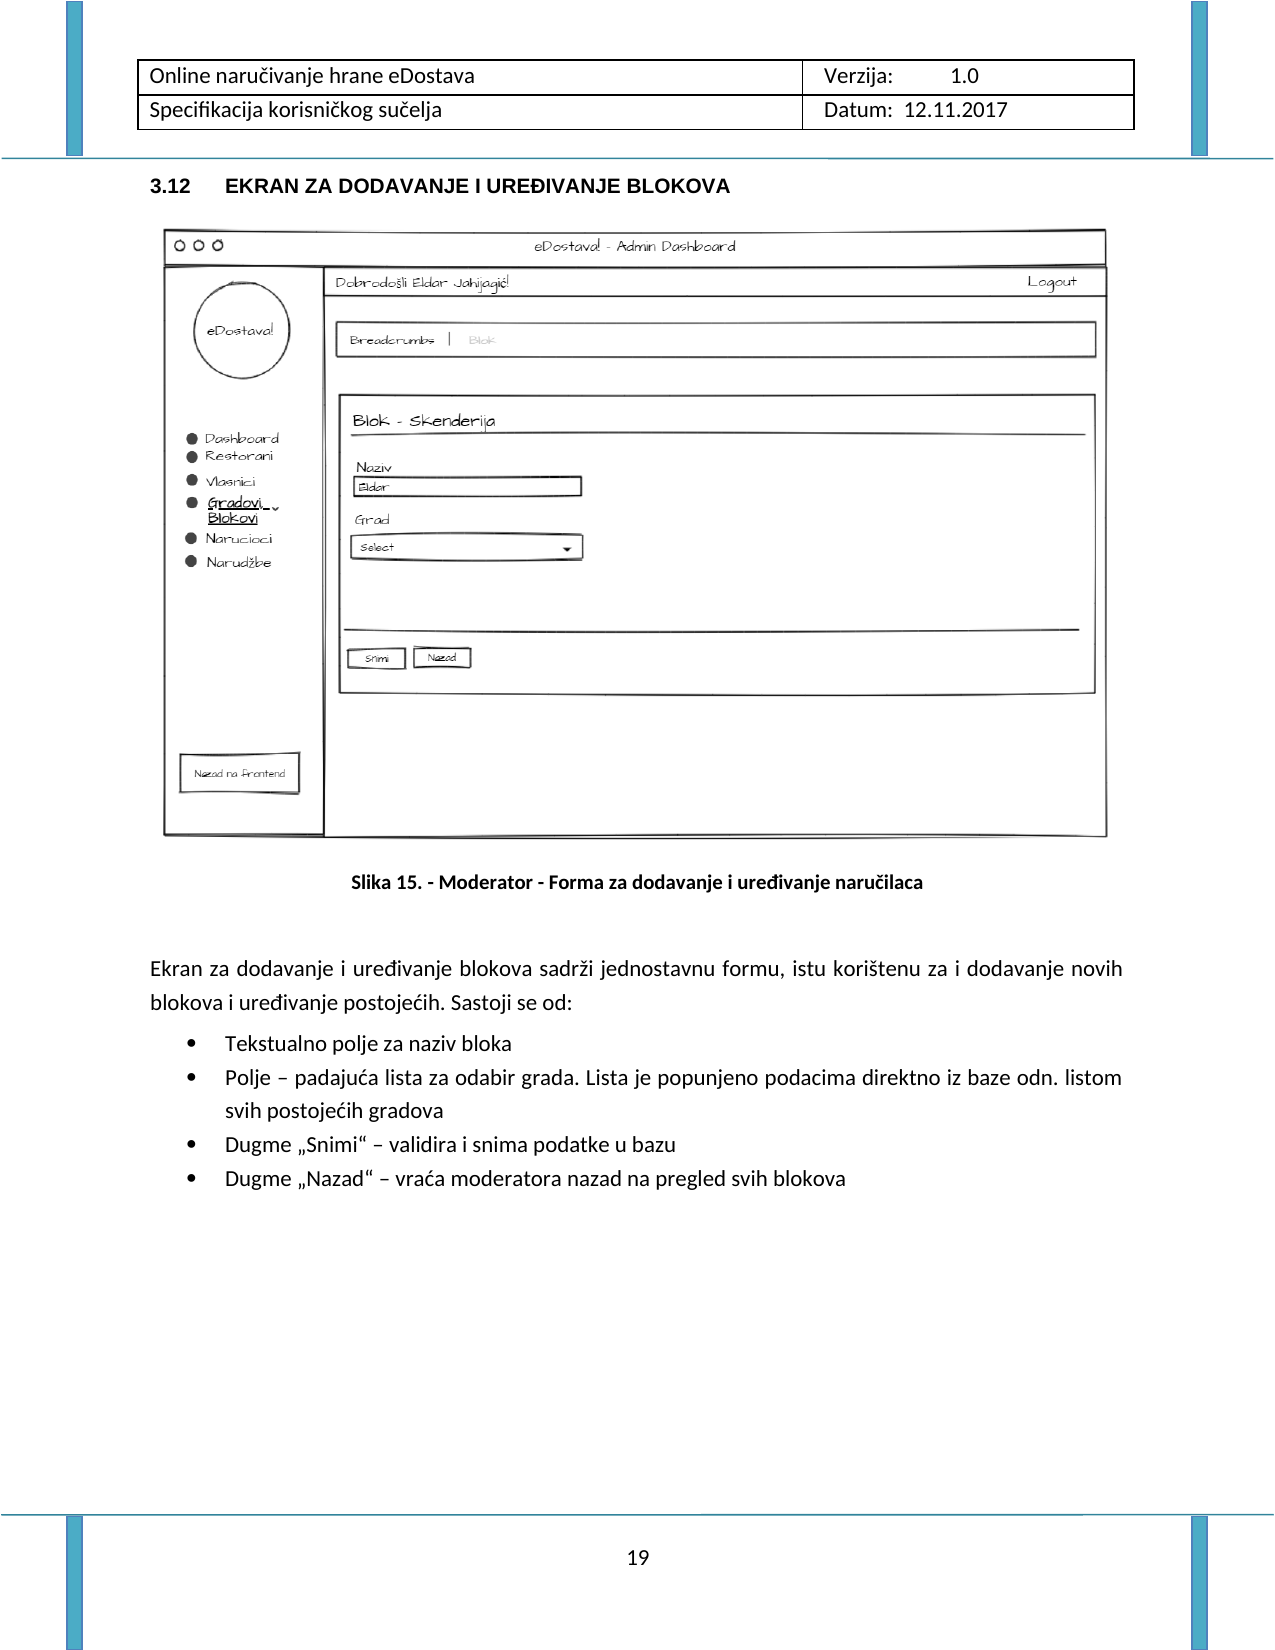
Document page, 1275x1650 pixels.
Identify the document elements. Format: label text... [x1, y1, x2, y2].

subtitle EKRAN ZA dodavanje i uređivanje blokova [150, 173, 1125, 198]
picture [150, 210, 1124, 852]
text Slika 15. - Moderator - Forma za dodavanje i uređivanje naručilaca [150, 869, 1125, 895]
text Ekran za dodavanje i uređivanje blokova sadrži jednostavnu formu, istu korištenu za i dodavanje novih blokova i uređivanje postojećih. Sastoji se od: [150, 954, 1125, 1016]
list Dugme „Snimi“ – validira i snima podatke u bazu [187, 1130, 1125, 1158]
list Polje – padajuća lista za odabir grada. Lista je popunjeno podacima direktno iz baze odn. listom svih postojećih gradova [187, 1063, 1125, 1125]
list Tekstualno polje za naziv bloka [187, 1029, 1125, 1058]
list Dugme „Nazad“ – vraća moderatora nazad na pregled svih blokova [187, 1164, 1125, 1192]
